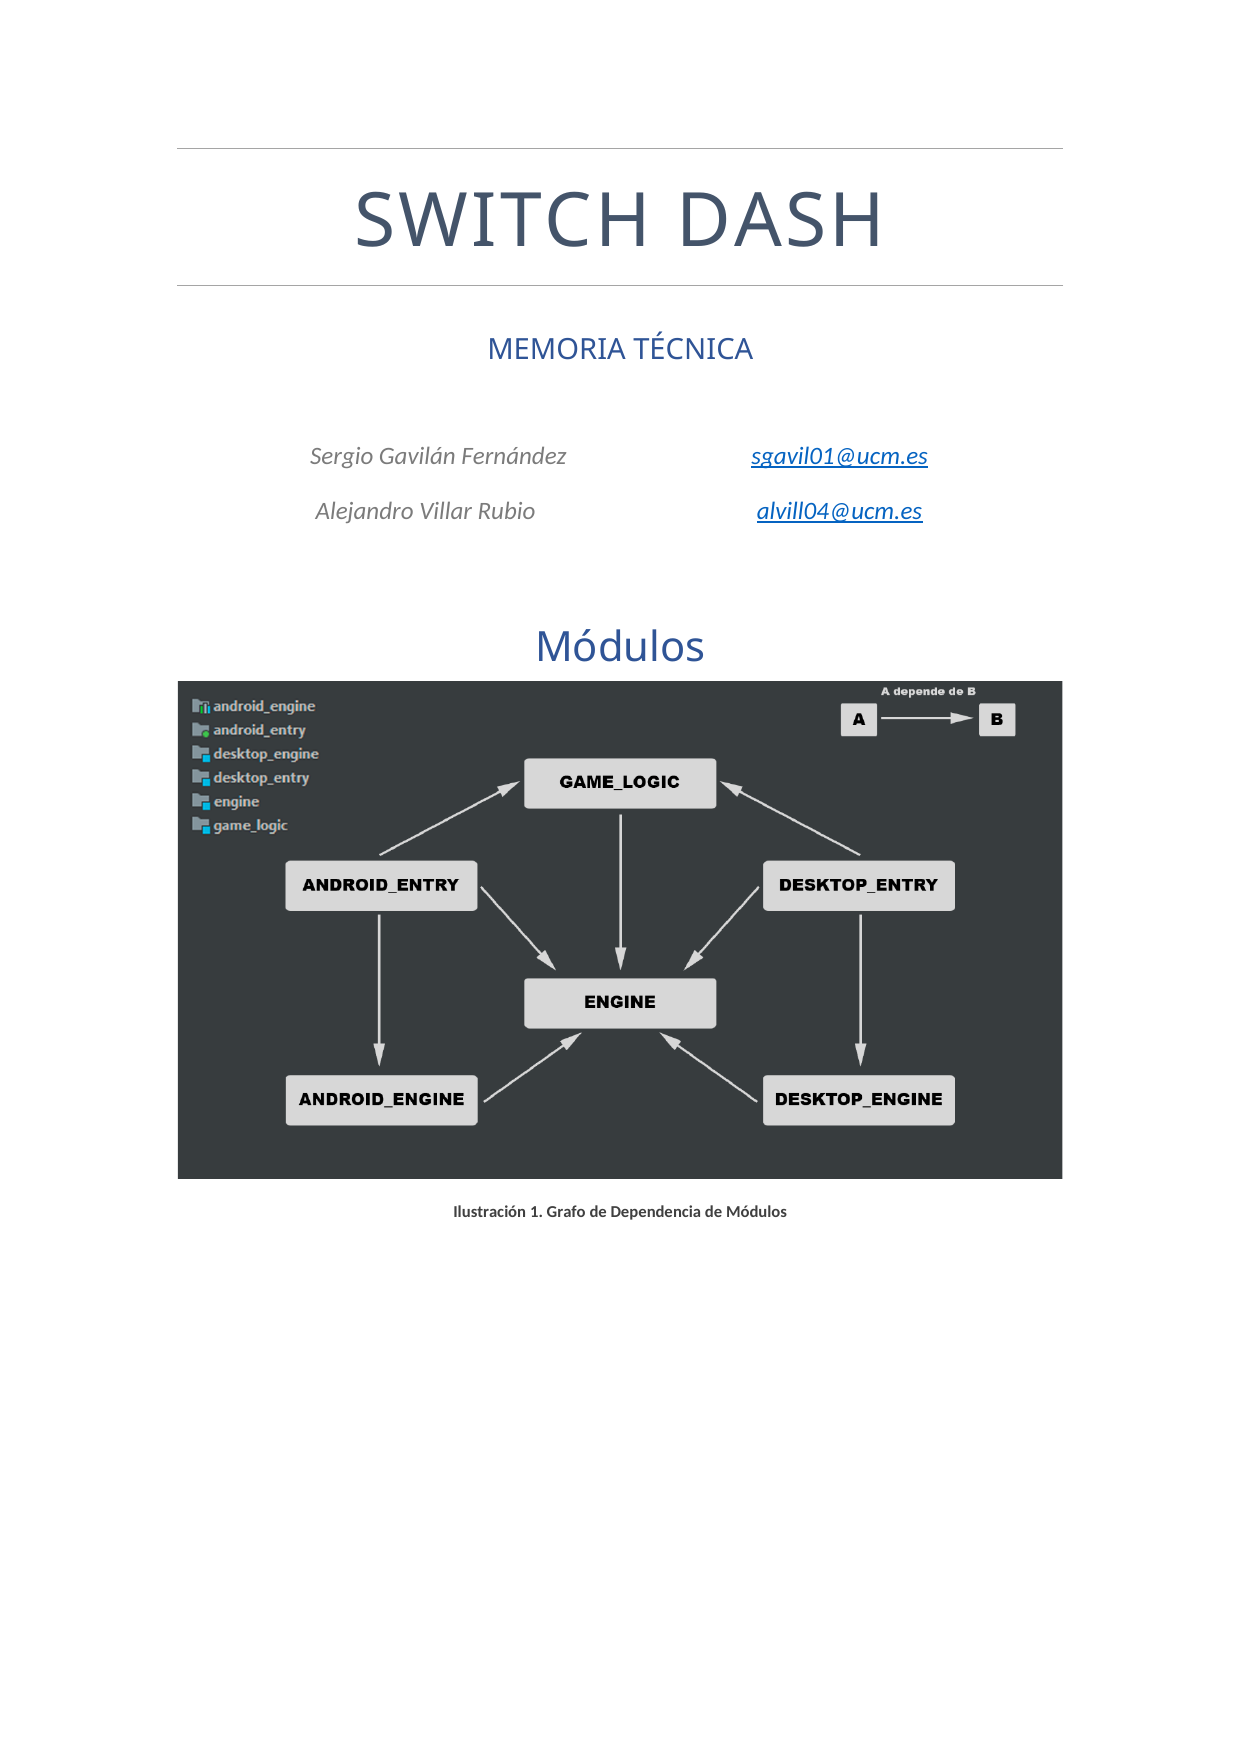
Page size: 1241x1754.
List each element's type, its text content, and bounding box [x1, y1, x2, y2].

picture [177, 681, 1063, 1179]
text Ilustración 1. Grafo de Dependencia de Módulos [177, 1202, 1063, 1222]
text Alejandro Villar Rubio alvill04@ucm.es [252, 495, 988, 526]
title Switch Dash [177, 149, 1063, 285]
text Sergio Gavilán Fernández sgavil01@ucm.es [252, 440, 988, 471]
text Memoria Técnica [275, 328, 966, 368]
subtitle Módulos [177, 616, 1063, 673]
